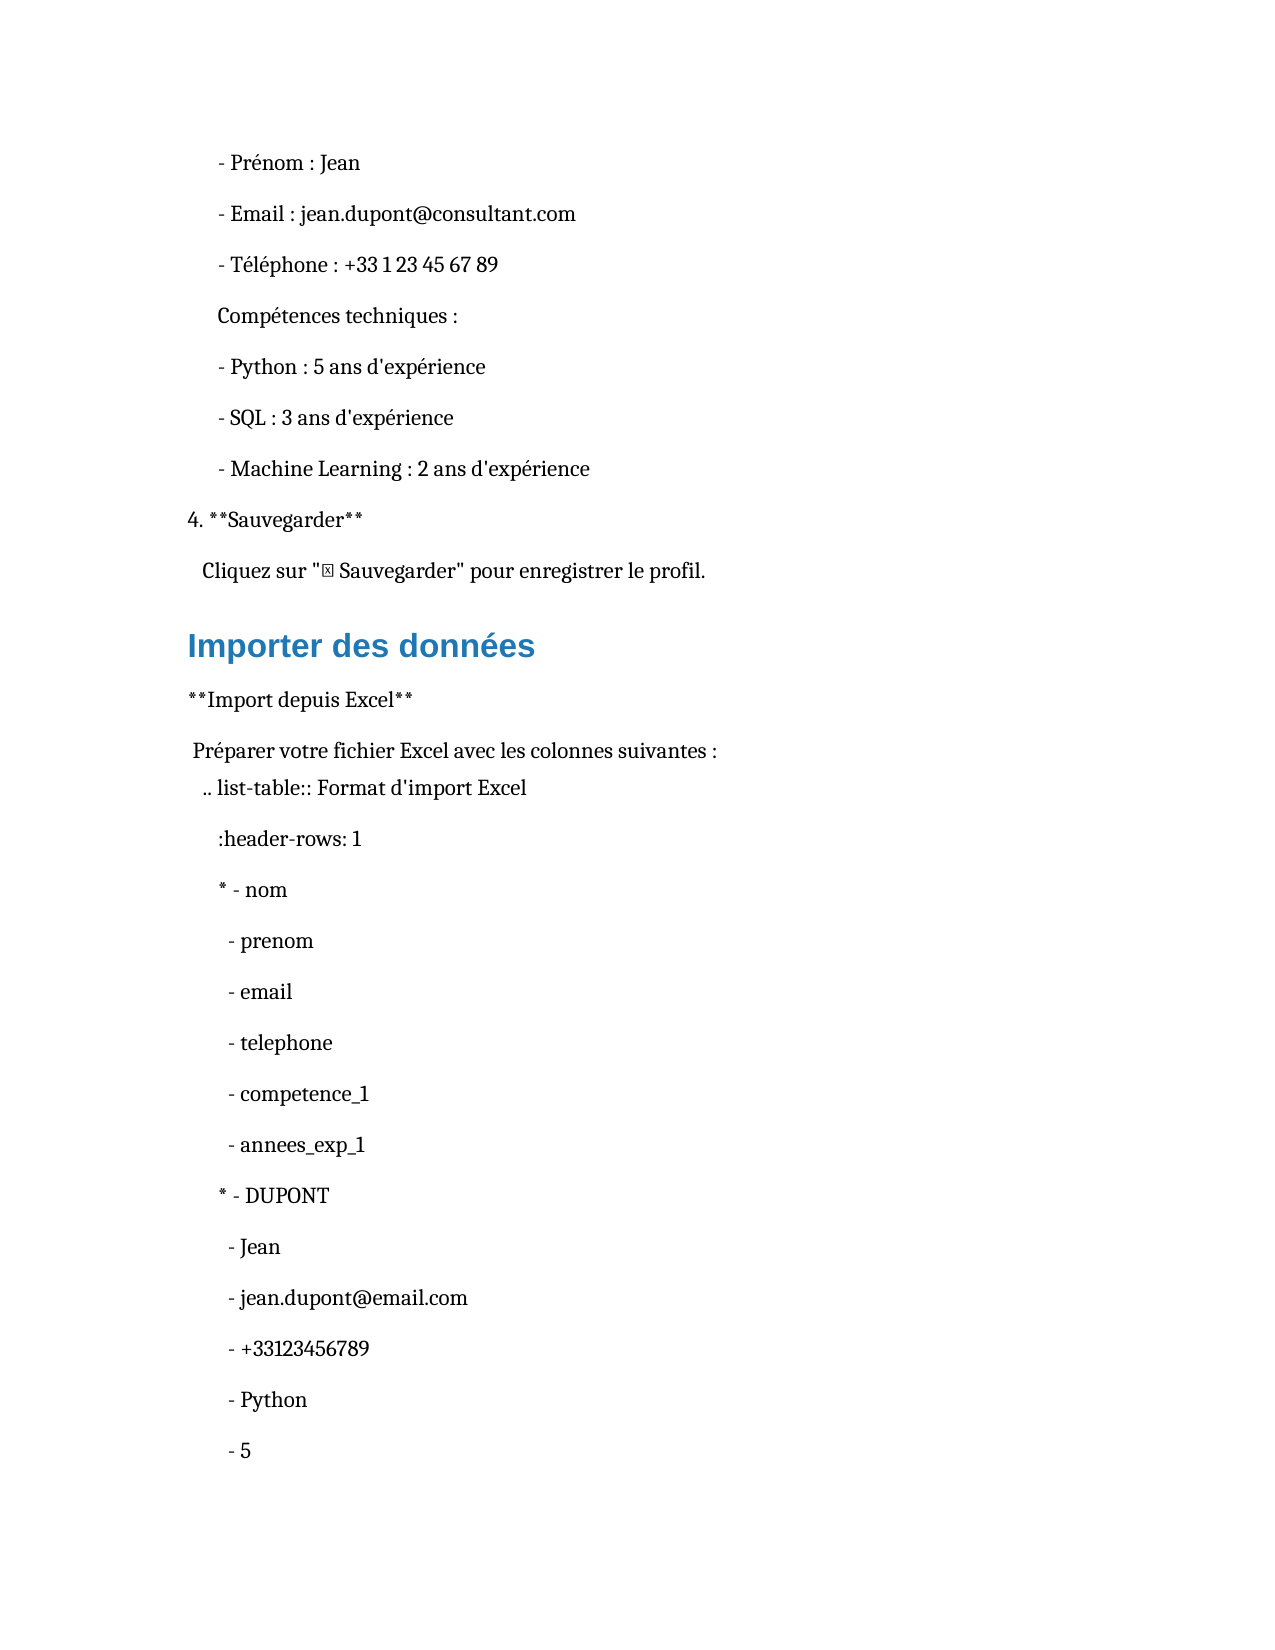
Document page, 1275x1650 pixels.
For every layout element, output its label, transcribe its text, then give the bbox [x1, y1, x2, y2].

text **Import depuis Excel** [187, 687, 1087, 713]
text Cliquez sur "💾 Sauvegarder" pour enregistrer le profil. [187, 558, 1087, 585]
text - 5 [187, 1438, 1087, 1464]
text - Téléphone : +33 1 23 45 67 89 [187, 252, 1087, 278]
list Préparer votre fichier Excel avec les colonnes suivantes : [187, 738, 1087, 764]
text .. list-table:: Format d'import Excel [187, 774, 1087, 801]
text - jean.dupont@email.com [187, 1285, 1087, 1311]
text * - nom [187, 876, 1087, 903]
text - annees_exp_1 [187, 1132, 1087, 1158]
text - telephone [187, 1029, 1087, 1056]
text - Email : jean.dupont@consultant.com [187, 201, 1087, 227]
text - competence_1 [187, 1081, 1087, 1107]
subtitle Importer des données [187, 626, 1087, 664]
text - Jean [187, 1234, 1087, 1260]
text 4. **Sauvegarder** [187, 507, 1087, 534]
text Compétences techniques : [187, 303, 1087, 329]
text - +33123456789 [187, 1336, 1087, 1362]
text - Python : 5 ans d'expérience [187, 354, 1087, 381]
text - Prénom : Jean [187, 150, 1087, 176]
text - email [187, 978, 1087, 1005]
text * - DUPONT [187, 1183, 1087, 1209]
text :header-rows: 1 [187, 825, 1087, 852]
text - Python [187, 1387, 1087, 1413]
text - SQL : 3 ans d'expérience [187, 405, 1087, 432]
text - prenom [187, 927, 1087, 954]
text - Machine Learning : 2 ans d'expérience [187, 456, 1087, 483]
